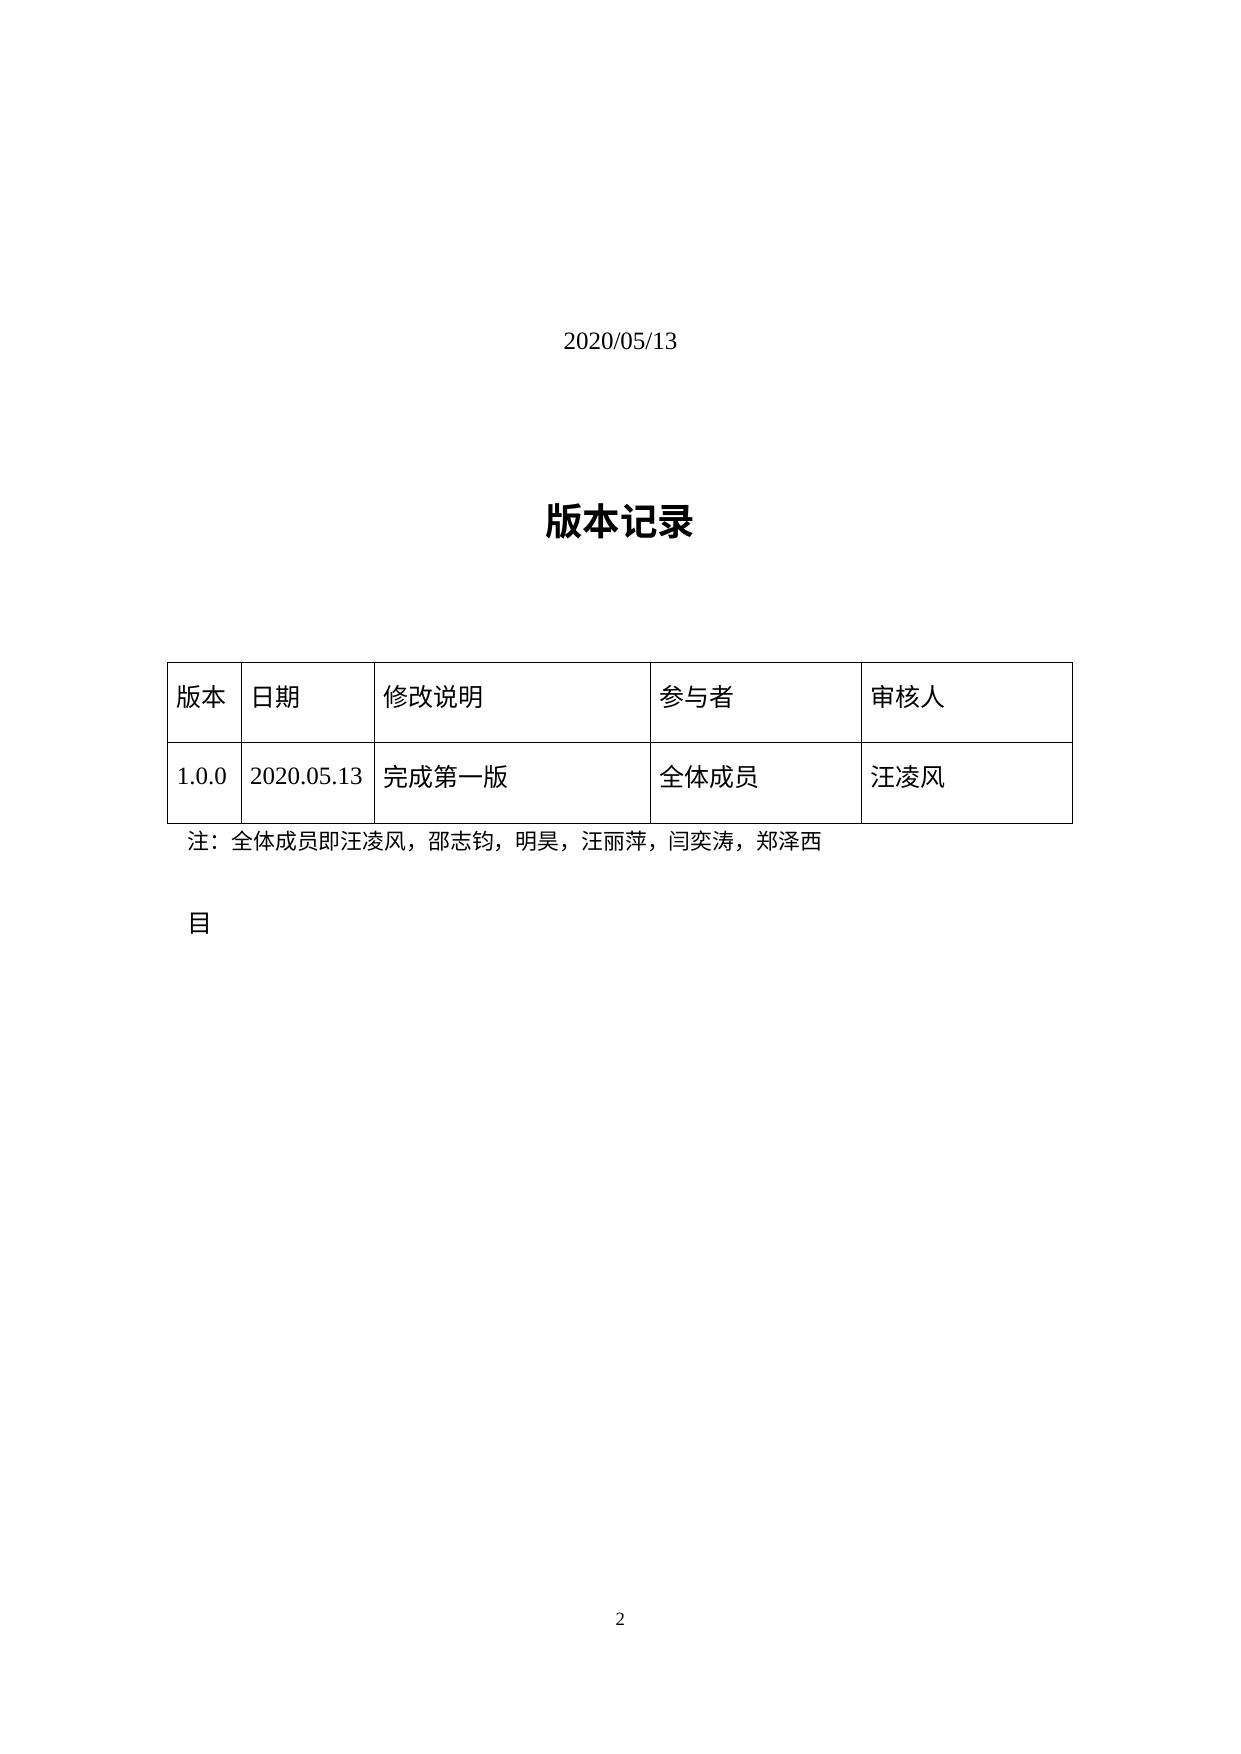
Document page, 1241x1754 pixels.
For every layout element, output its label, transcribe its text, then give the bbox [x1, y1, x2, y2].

table_header 参与者 [651, 663, 861, 742]
text 2020/05/13 [187, 324, 1053, 357]
table_cell 2020.05.13 [242, 743, 374, 823]
subtitle 版本记录 [187, 486, 1053, 551]
table_header 修改说明 [375, 663, 650, 742]
table_cell 全体成员 [651, 743, 861, 823]
table_header 审核人 [862, 663, 1072, 742]
table_header 版本 [168, 663, 241, 742]
table_cell 完成第一版 [375, 743, 650, 823]
table_cell 汪凌风 [862, 743, 1072, 823]
table_header 日期 [242, 663, 374, 742]
text 注：全体成员即汪凌风，邵志钧，明昊，汪丽萍，闫奕涛，郑泽西 [187, 824, 1053, 856]
table_cell 1.0.0 [168, 743, 241, 823]
